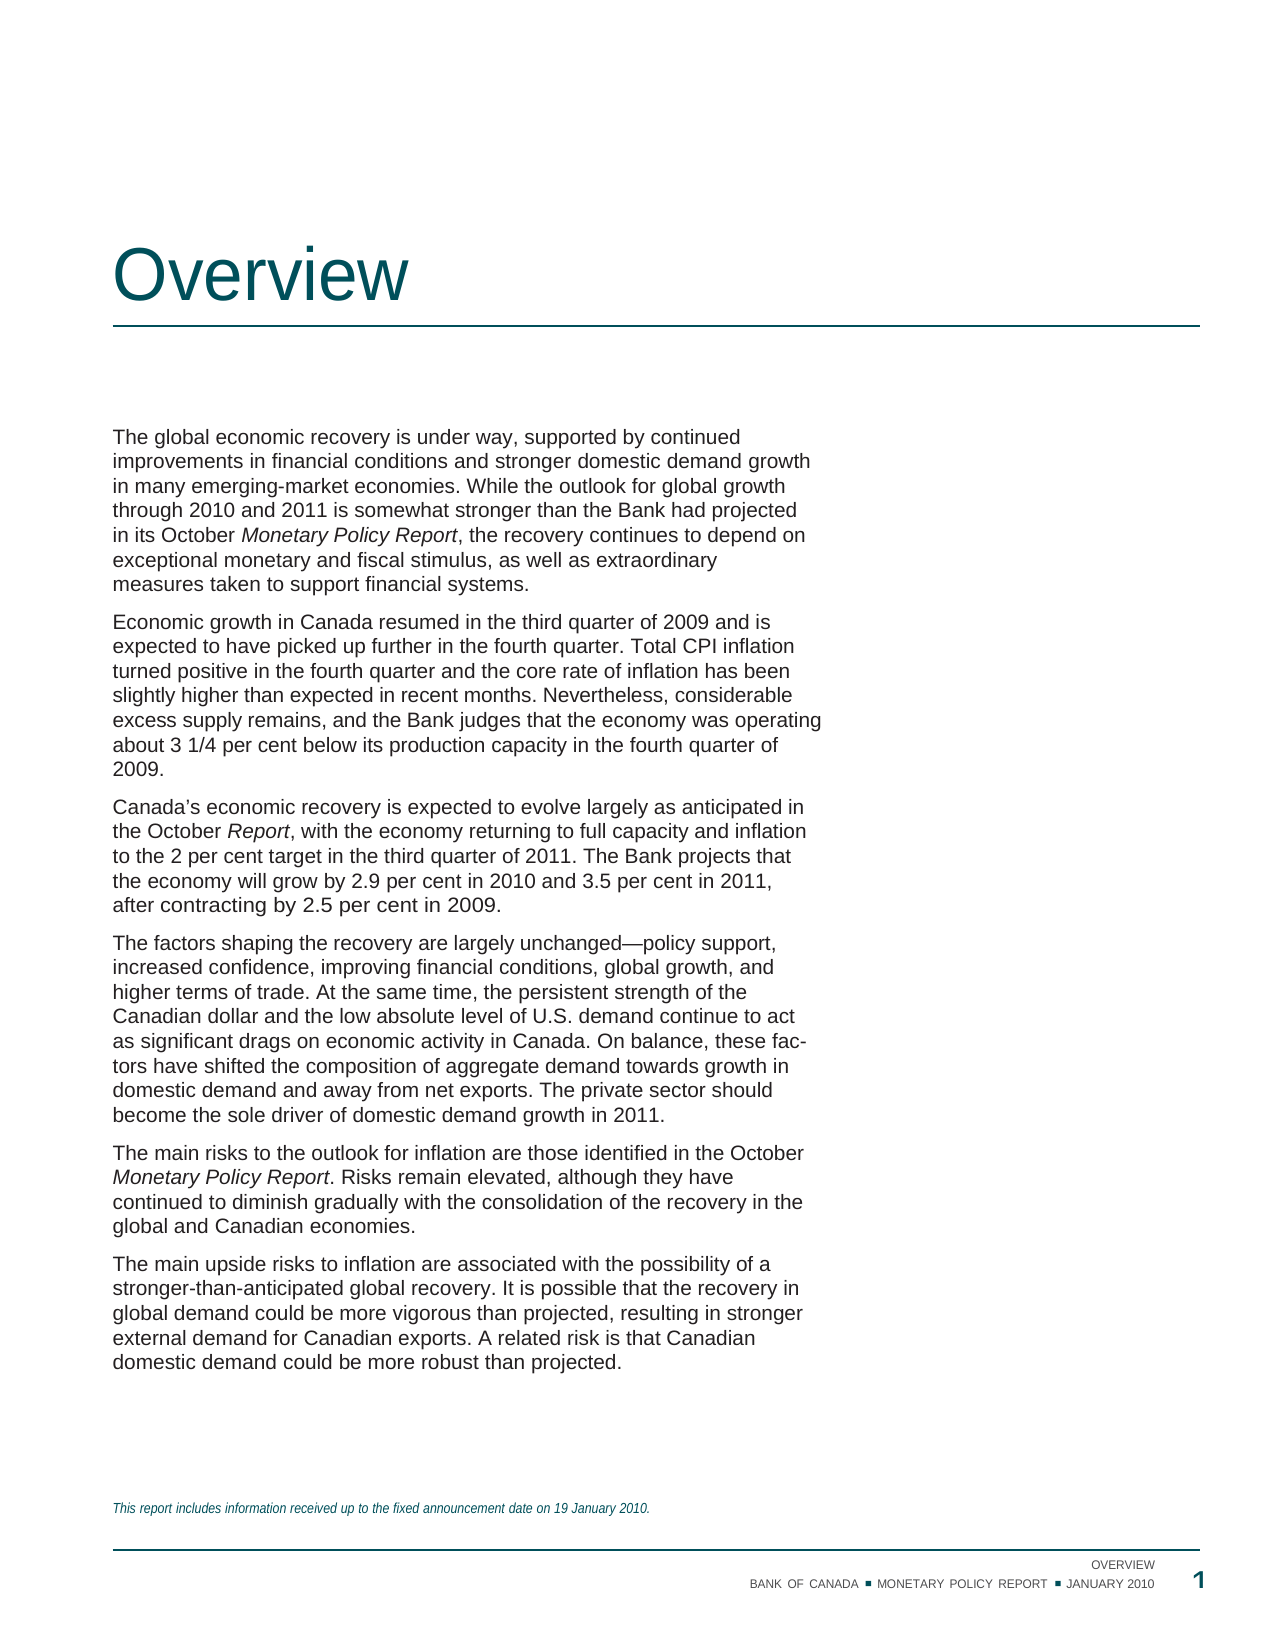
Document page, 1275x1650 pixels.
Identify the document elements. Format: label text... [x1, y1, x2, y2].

text The main upside risks to inﬂation are associated with the possibility of a stronger-than-anticipated global recovery. It is possible that the recovery in global demand could be more vigorous than projected, resulting in stronger external demand for Canadian exports. A related risk is that Canadian domestic demand could be more robust than projected. [112, 1252, 805, 1374]
text This report includes information received up to the ﬁxed announcement date on 19 January 2010. [112, 1499, 656, 1516]
text Canada’s economic recovery is expected to evolve largely as anticipated in the October Report, with the economy returning to full capacity and inﬂation to the 2 per cent target in the third quarter of 2011. The Bank projects that the economy will grow by 2.9 per cent in 2010 and 3.5 per cent in 2011, after contracting by 2.5 per cent in 2009. [112, 795, 809, 917]
text The factors shaping the recovery are largely unchanged—policy support, increased conﬁdence, improving ﬁnancial conditions, global growth, and higher terms of trade. At the same time, the persistent strength of the Canadian dollar and the low absolute level of U.S. demand continue to act as signiﬁcant drags on economic activity in Canada. On balance, these fac- tors have shifted the composition of aggregate demand towards growth in domestic demand and away from net exports. The private sector should become the sole driver of domestic demand growth in 2011. [112, 931, 812, 1127]
text The global economic recovery is under way, supported by continued improvements in ﬁnancial conditions and stronger domestic demand growth in many emerging-market economies. While the outlook for global growth through 2010 and 2011 is somewhat stronger than the Bank had projected in its October Monetary Policy Report, the recovery continues to depend on exceptional monetary and ﬁscal stimulus, as well as extraordinary measures taken to support ﬁnancial systems. [112, 424, 812, 596]
text Economic growth in Canada resumed in the third quarter of 2009 and is expected to have picked up further in the fourth quarter. Total CPI inﬂation turned positive in the fourth quarter and the core rate of inﬂation has been slightly higher than expected in recent months. Nevertheless, considerable excess supply remains, and the Bank judges that the economy was operating about 3 1/4 per cent below its production capacity in the fourth quarter of 2009. [112, 609, 824, 781]
text OVERVIEW BANK OF CANADA MONETARY POLICY REPORT JANUARY 2010 [749, 1558, 1157, 1591]
subtitle Overview [112, 229, 1275, 316]
text The main risks to the outlook for inﬂation are those identiﬁed in the October Monetary Policy Report. Risks remain elevated, although they have continued to diminish gradually with the consolidation of the recovery in the global and Canadian economies. [112, 1140, 824, 1238]
